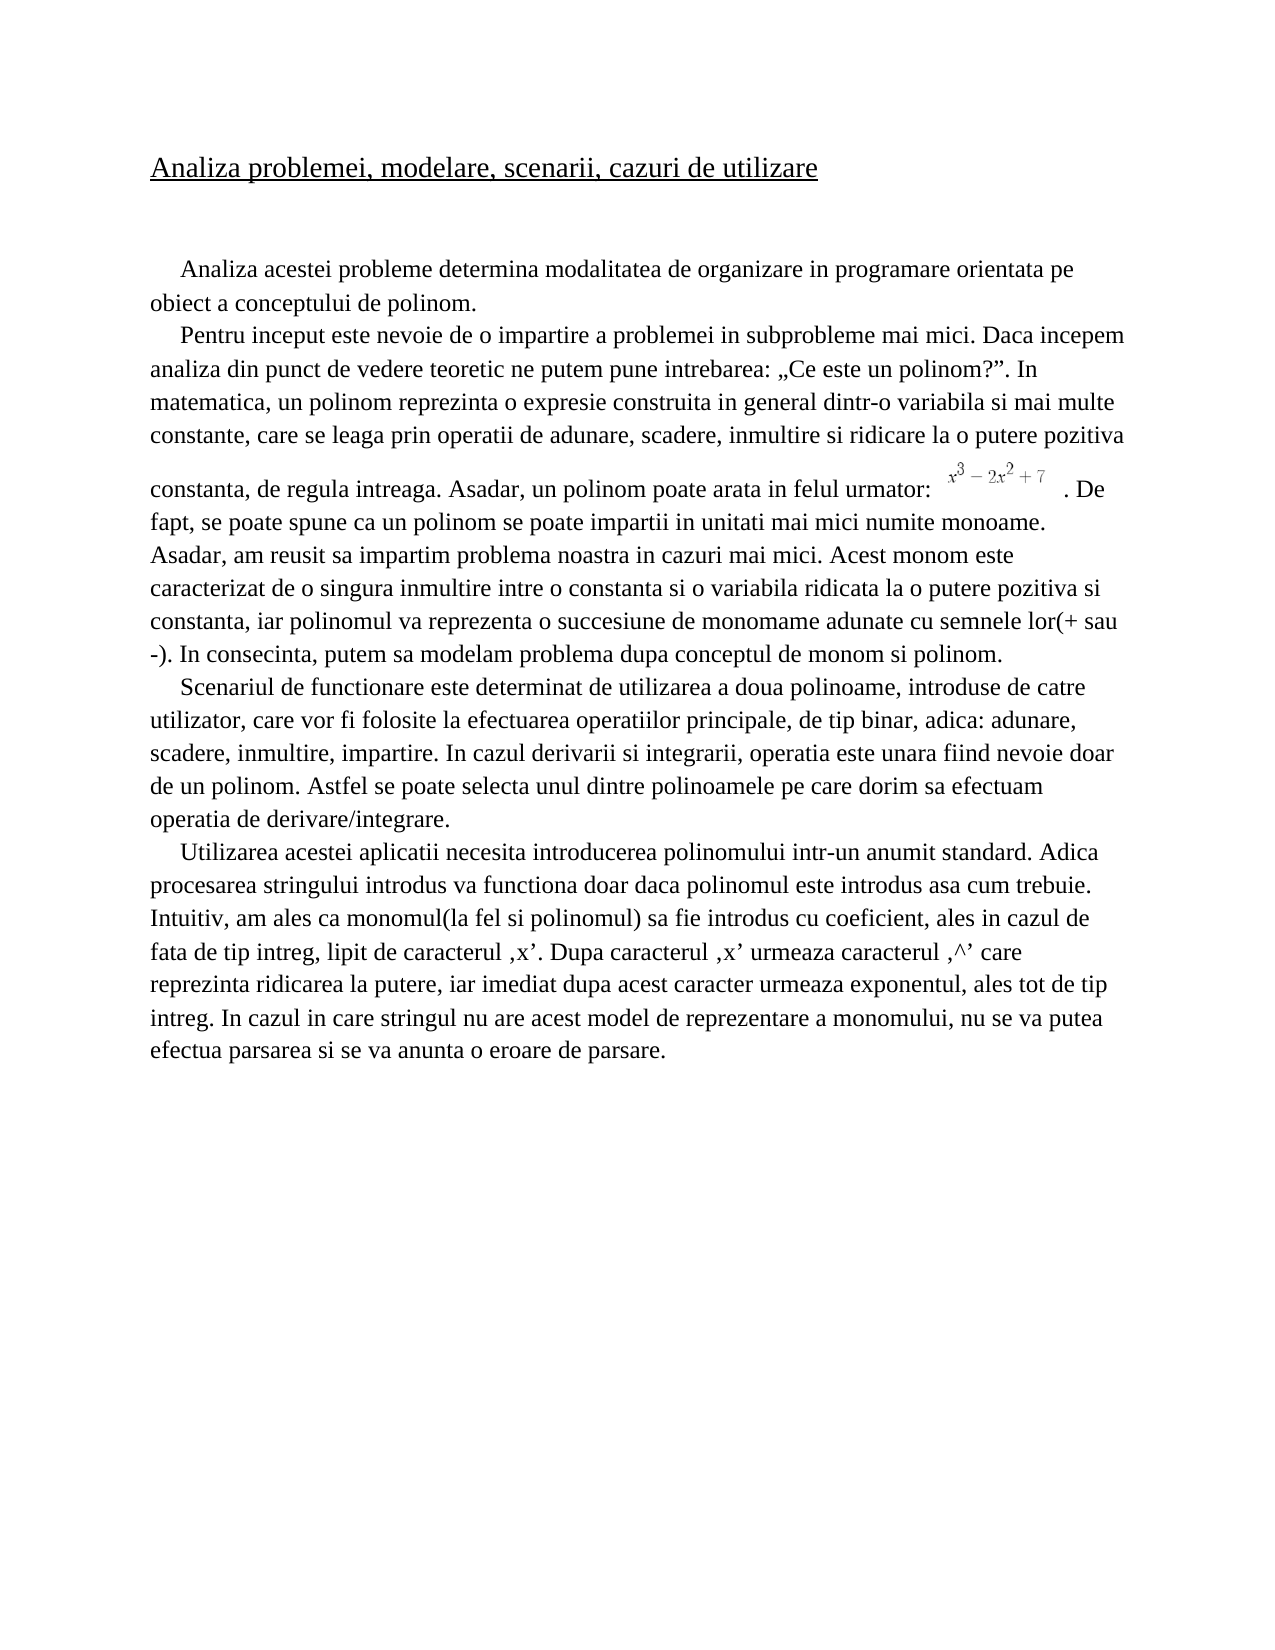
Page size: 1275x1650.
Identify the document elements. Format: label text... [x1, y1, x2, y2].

text Scenariul de functionare este determinat de utilizarea a doua polinoame, introduse de catre utilizator, care vor fi folosite la efectuarea operatiilor principale, de tip binar, adica: adunare, scadere, inmultire, impartire. In cazul derivarii si integrarii, operatia este unara fiind nevoie doar de un polinom. Astfel se poate selecta unul dintre polinoamele pe care dorim sa efectuam operatia de derivare/integrare. [150, 672, 1125, 833]
text Analiza acestei probleme determina modalitatea de organizare in programare orientata pe obiect a conceptului de polinom. [150, 254, 1125, 316]
picture [937, 452, 1064, 498]
text Utilizarea acestei aplicatii necesita introducerea polinomului intr-un anumit standard. Adica procesarea stringului introdus va functiona doar daca polinomul este introdus asa cum trebuie. Intuitiv, am ales ca monomul(la fel si polinomul) sa fie introdus cu coeficient, ales in cazul de fata de tip intreg, lipit de caracterul ‚x’. Dupa caracterul ‚x’ urmeaza caracterul ‚^’ care reprezinta ridicarea la putere, iar imediat dupa acest caracter urmeaza exponentul, ales tot de tip intreg. In cazul in care stringul nu are acest model de reprezentare a monomului, nu se va putea efectua parsarea si se va anunta o eroare de parsare. [150, 837, 1125, 1064]
text Analiza problemei, modelare, scenarii, cazuri de utilizare [150, 150, 1125, 183]
